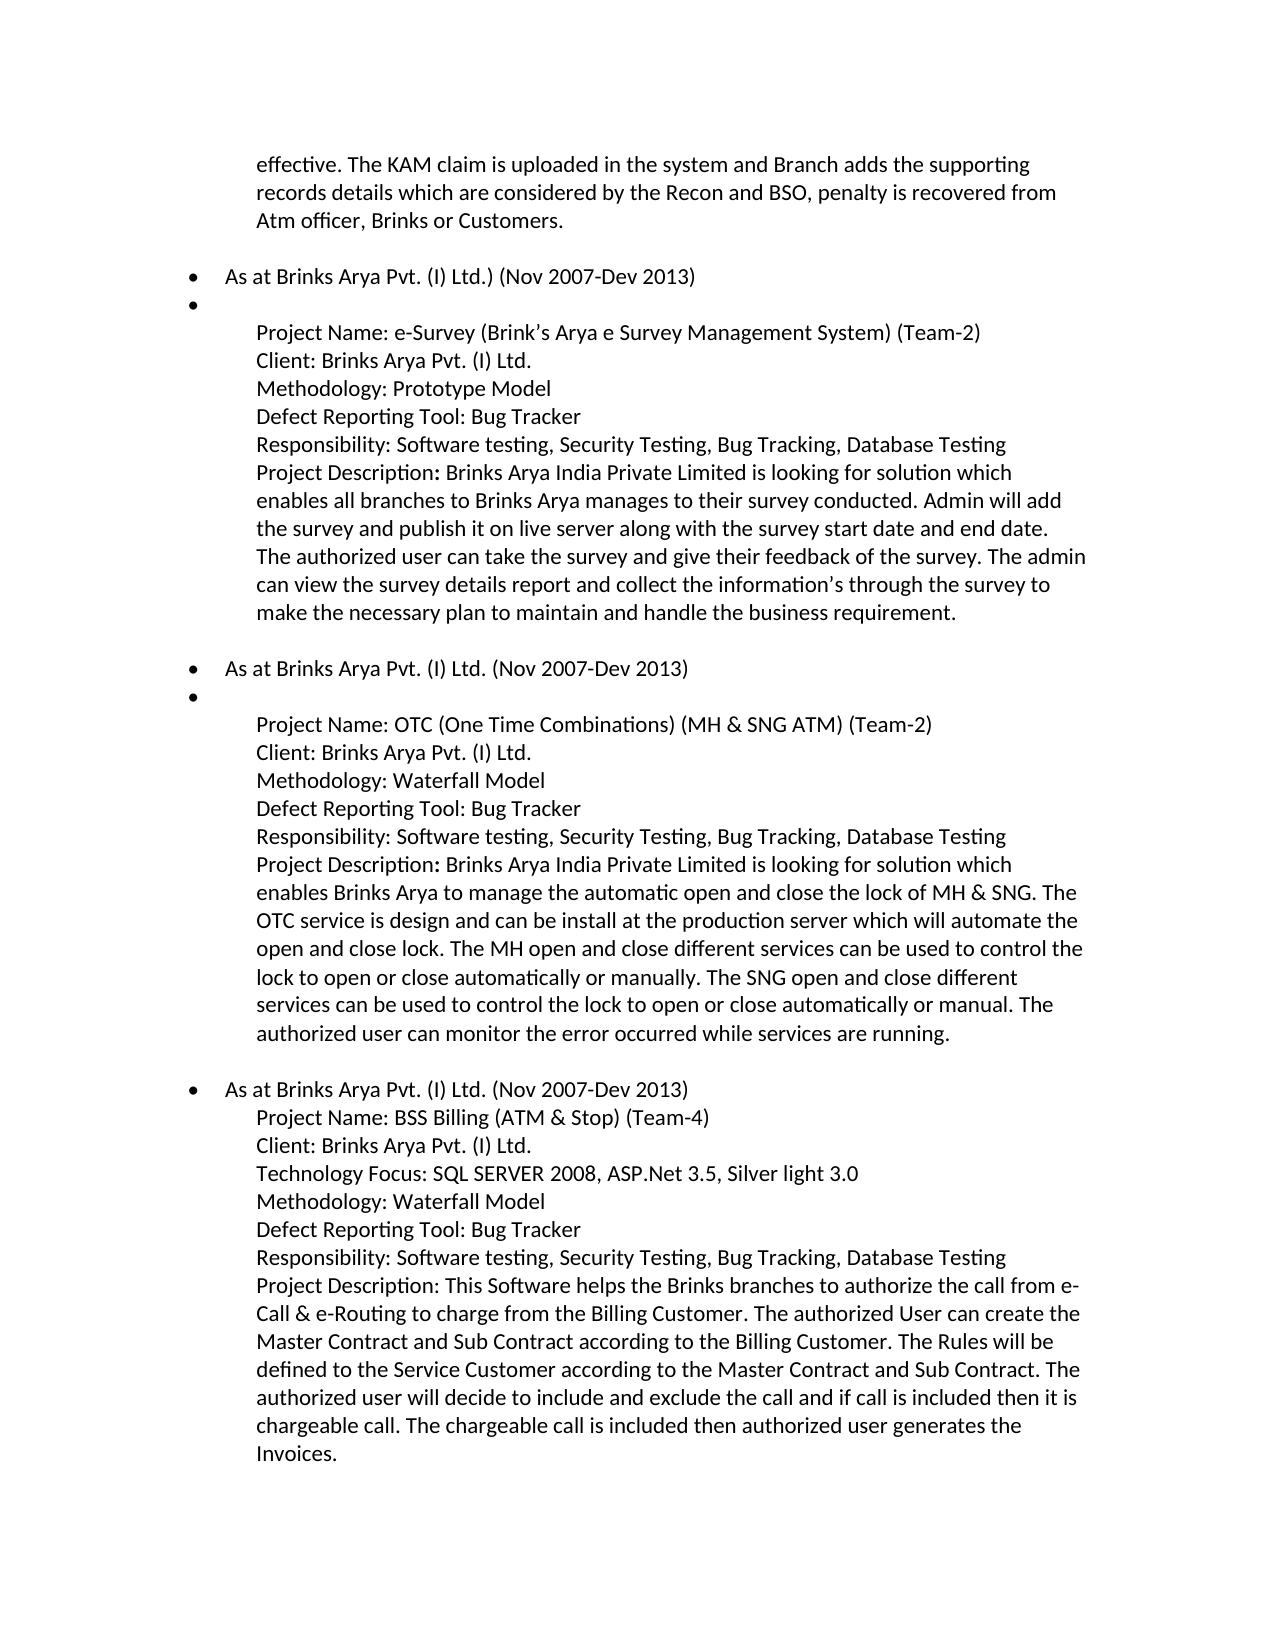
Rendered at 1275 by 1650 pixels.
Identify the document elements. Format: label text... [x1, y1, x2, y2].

text Responsibility: Software testing, Security Testing, Bug Tracking, Database Testing [232, 822, 1087, 851]
text Project Description: This Software helps the Brinks branches to authorize the call from e-Call & e-Routing to charge from the Billing Customer. The authorized User can create the Master Contract and Sub Contract according to the Billing Customer. The Rules will be defined to the Service Customer according to the Master Contract and Sub Contract. The authorized user will decide to include and exclude the call and if call is included then it is chargeable call. The chargeable call is included then authorized user generates the Invoices. [256, 1271, 1087, 1467]
list As at Brinks Arya Pvt. (I) Ltd.) (Nov 2007-Dev 2013) [187, 262, 1087, 290]
list As at Brinks Arya Pvt. (I) Ltd. (Nov 2007-Dev 2013) [187, 1075, 1087, 1103]
text Project Name: OTC (One Time Combinations) (MH & SNG ATM) (Team-2) [256, 710, 1087, 738]
text Methodology: Prototype Model [256, 374, 1087, 402]
text Methodology: Waterfall Model [256, 1187, 1087, 1215]
text Defect Reporting Tool: Bug Tracker [256, 794, 1087, 822]
text Responsibility: Software testing, Security Testing, Bug Tracking, Database Testing [232, 1243, 1087, 1271]
list As at Brinks Arya Pvt. (I) Ltd. (Nov 2007-Dev 2013) [187, 654, 1087, 682]
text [256, 150, 1087, 234]
text Defect Reporting Tool: Bug Tracker [256, 402, 1087, 430]
text Project Name: BSS Billing (ATM & Stop) (Team-4) [256, 1103, 1087, 1131]
text Project Description: Brinks Arya India Private Limited is looking for solution which enables all branches to Brinks Arya manages to their survey conducted. Admin will add the survey and publish it on live server along with the survey start date and end date. The authorized user can take the survey and give their feedback of the survey. The admin can view the survey details report and collect the information’s through the survey to make the necessary plan to maintain and handle the business requirement. [256, 458, 1087, 626]
text Defect Reporting Tool: Bug Tracker [256, 1215, 1087, 1243]
text Technology Focus: SQL SERVER 2008, ASP.Net 3.5, Silver light 3.0 [256, 1159, 1087, 1187]
text Responsibility: Software testing, Security Testing, Bug Tracking, Database Testing [232, 430, 1087, 458]
text Project Name: e-Survey (Brink’s Arya e Survey Management System) (Team-2) [256, 318, 1087, 346]
text Client: Brinks Arya Pvt. (I) Ltd. [256, 738, 1087, 766]
text Methodology: Waterfall Model [256, 766, 1087, 794]
text Client: Brinks Arya Pvt. (I) Ltd. [256, 1131, 1087, 1159]
text Client: Brinks Arya Pvt. (I) Ltd. [256, 346, 1087, 374]
text Project Description: Brinks Arya India Private Limited is looking for solution which enables Brinks Arya to manage the automatic open and close the lock of MH & SNG. The OTC service is design and can be install at the production server which will automate the open and close lock. The MH open and close different services can be used to control the lock to open or close automatically or manually. The SNG open and close different services can be used to control the lock to open or close automatically or manual. The authorized user can monitor the error occurred while services are running. [256, 851, 1087, 1047]
